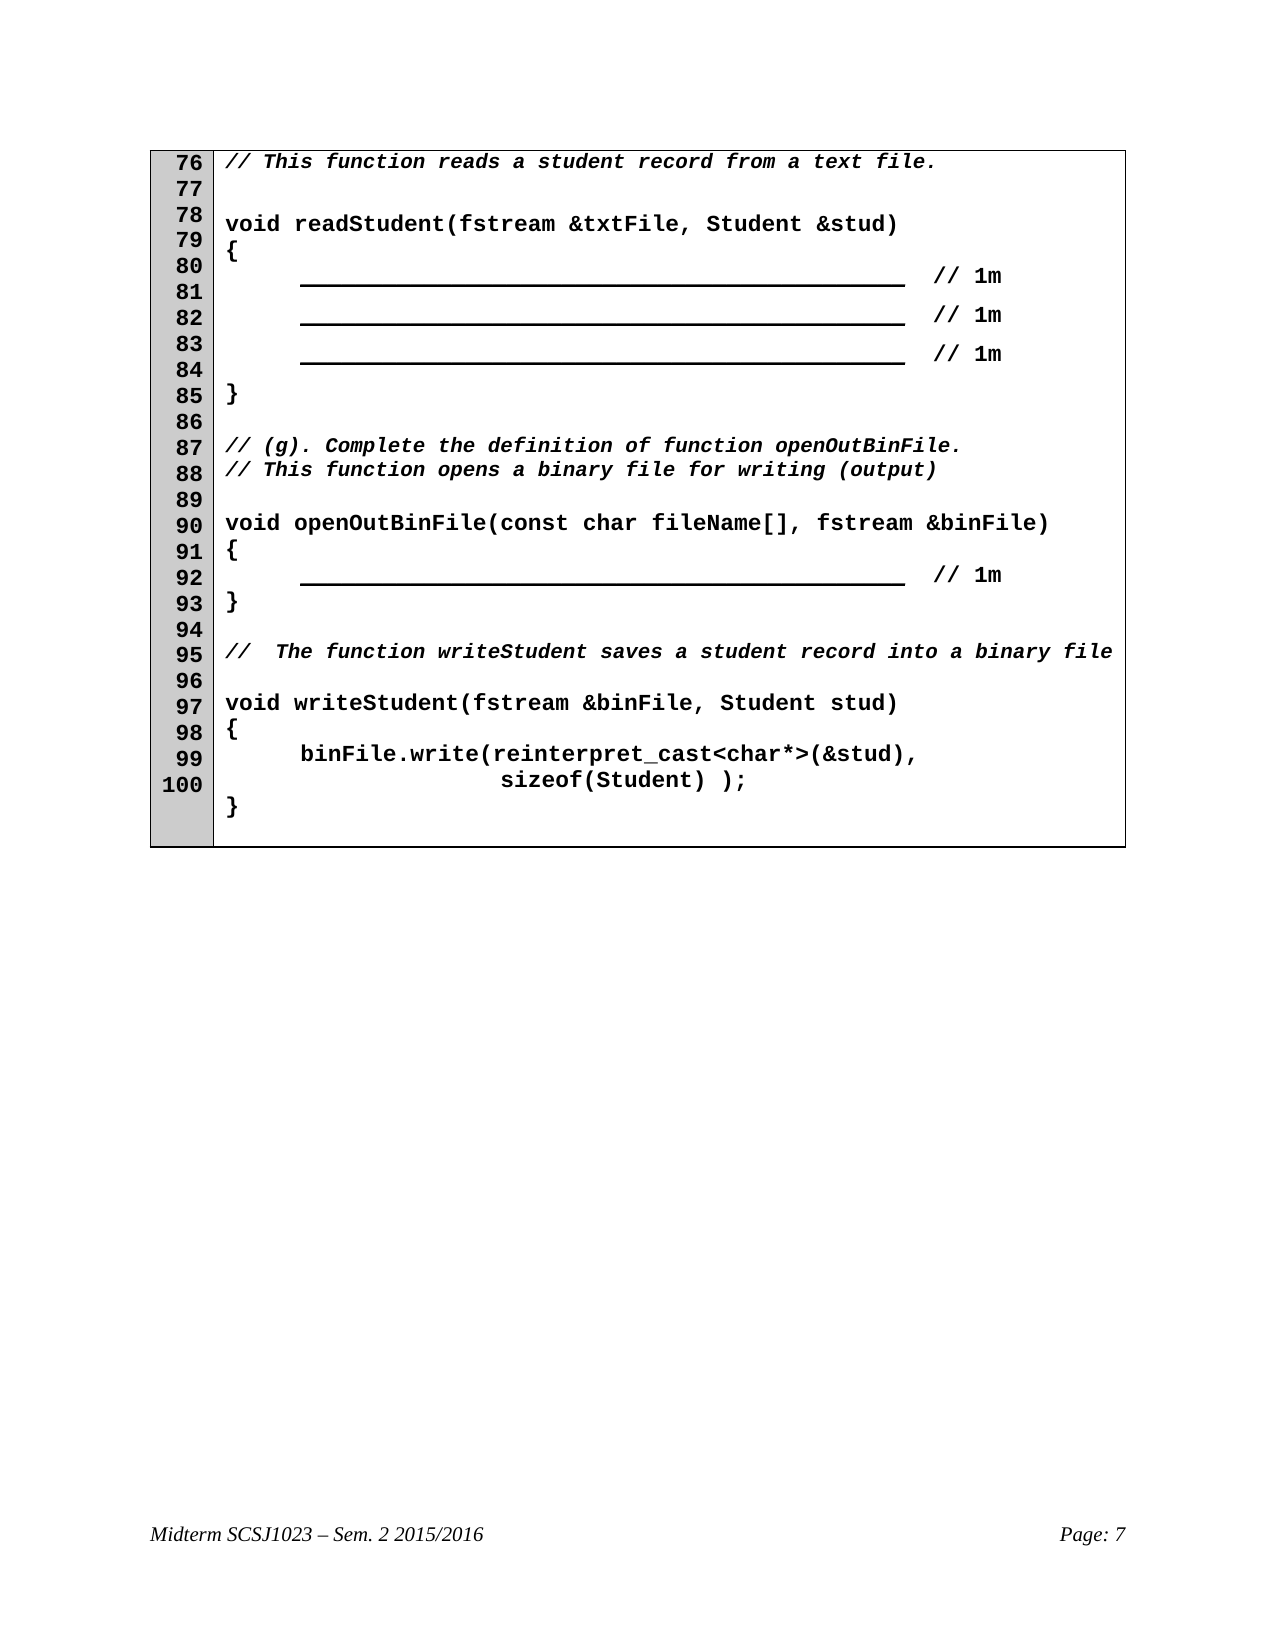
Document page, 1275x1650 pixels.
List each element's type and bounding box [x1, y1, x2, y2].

table_header [214, 151, 1125, 846]
table_header [151, 151, 213, 846]
